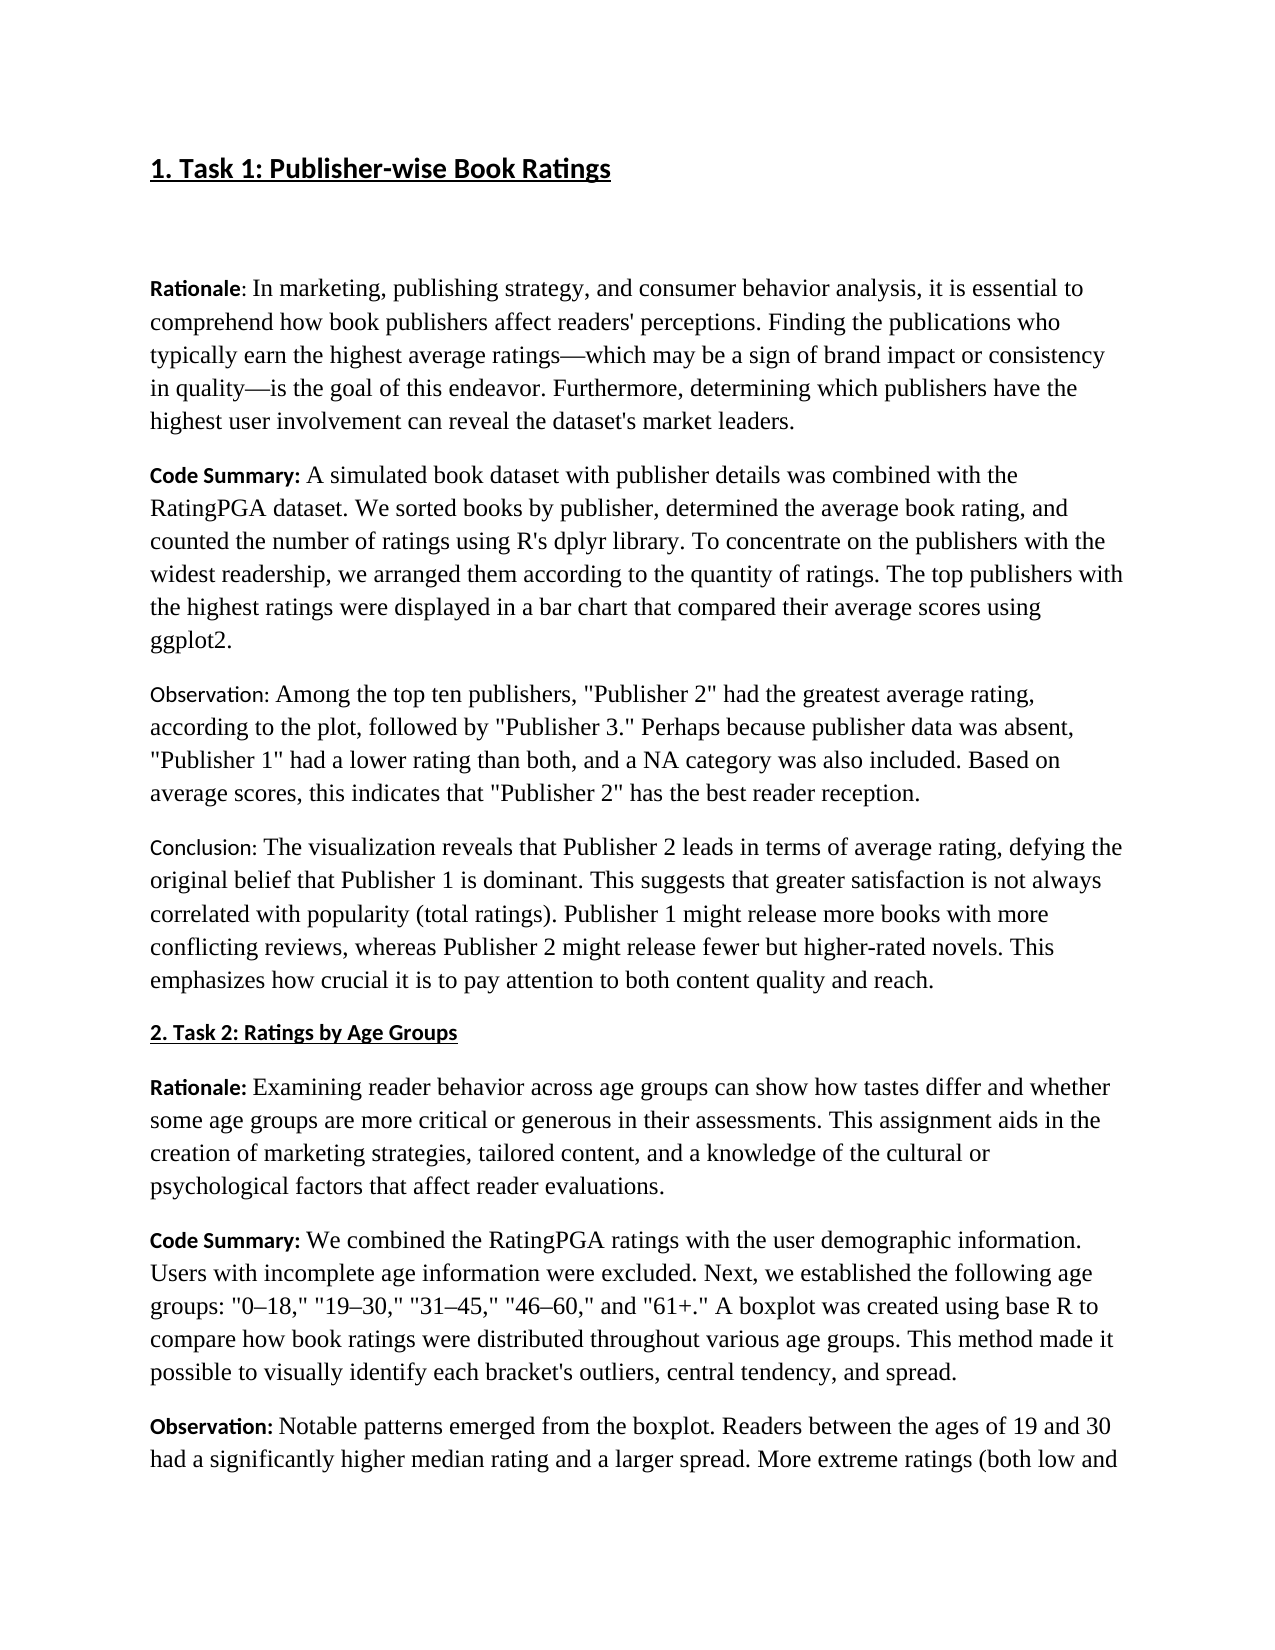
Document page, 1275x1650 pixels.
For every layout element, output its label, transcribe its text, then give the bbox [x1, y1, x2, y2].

text 1. Task 1: Publisher-wise Book Ratings [150, 150, 1125, 186]
text Code Summary: A simulated book dataset with publisher details was combined with the RatingPGA dataset. We sorted books by publisher, determined the average book rating, and counted the number of ratings using R's dplyr library. To concentrate on the publishers with the widest readership, we arranged them according to the quantity of ratings. The top publishers with the highest ratings were displayed in a bar chart that compared their average scores using ggplot2. [150, 460, 1125, 654]
text Observation: Among the top ten publishers, "Publisher 2" had the greatest average rating, according to the plot, followed by "Publisher 3." Perhaps because publisher data was absent, "Publisher 1" had a lower rating than both, and a NA category was also included. Based on average scores, this indicates that "Publisher 2" has the best reader reception. [150, 679, 1125, 807]
text Conclusion: The visualization reveals that Publisher 2 leads in terms of average rating, defying the original belief that Publisher 1 is dominant. This suggests that greater satisfaction is not always correlated with popularity (total ratings). Publisher 1 might release more books with more conflicting reviews, whereas Publisher 2 might release fewer but higher-rated novels. This emphasizes how crucial it is to pay attention to both content quality and reach. [150, 832, 1125, 993]
text Code Summary: We combined the RatingPGA ratings with the user demographic information. Users with incomplete age information were excluded. Next, we established the following age groups: "0–18," "19–30," "31–45," "46–60," and "61+." A boxplot was created using base R to compare how book ratings were distributed throughout various age groups. This method made it possible to visually identify each bracket's outliers, central tendency, and spread. [150, 1225, 1125, 1386]
text 2. Task 2: Ratings by Age Groups [150, 1018, 1125, 1047]
text Rationale: Examining reader behavior across age groups can show how tastes differ and whether some age groups are more critical or generous in their assessments. This assignment aids in the creation of marketing strategies, tailored content, and a knowledge of the cultural or psychological factors that affect reader evaluations. [150, 1072, 1125, 1200]
text Rationale: In marketing, publishing strategy, and consumer behavior analysis, it is essential to comprehend how book publishers affect readers' perceptions. Finding the publications who typically earn the highest average ratings—which may be a sign of brand impact or consistency in quality—is the goal of this endeavor. Furthermore, determining which publishers have the highest user involvement can reveal the dataset's market leaders. [150, 273, 1125, 435]
